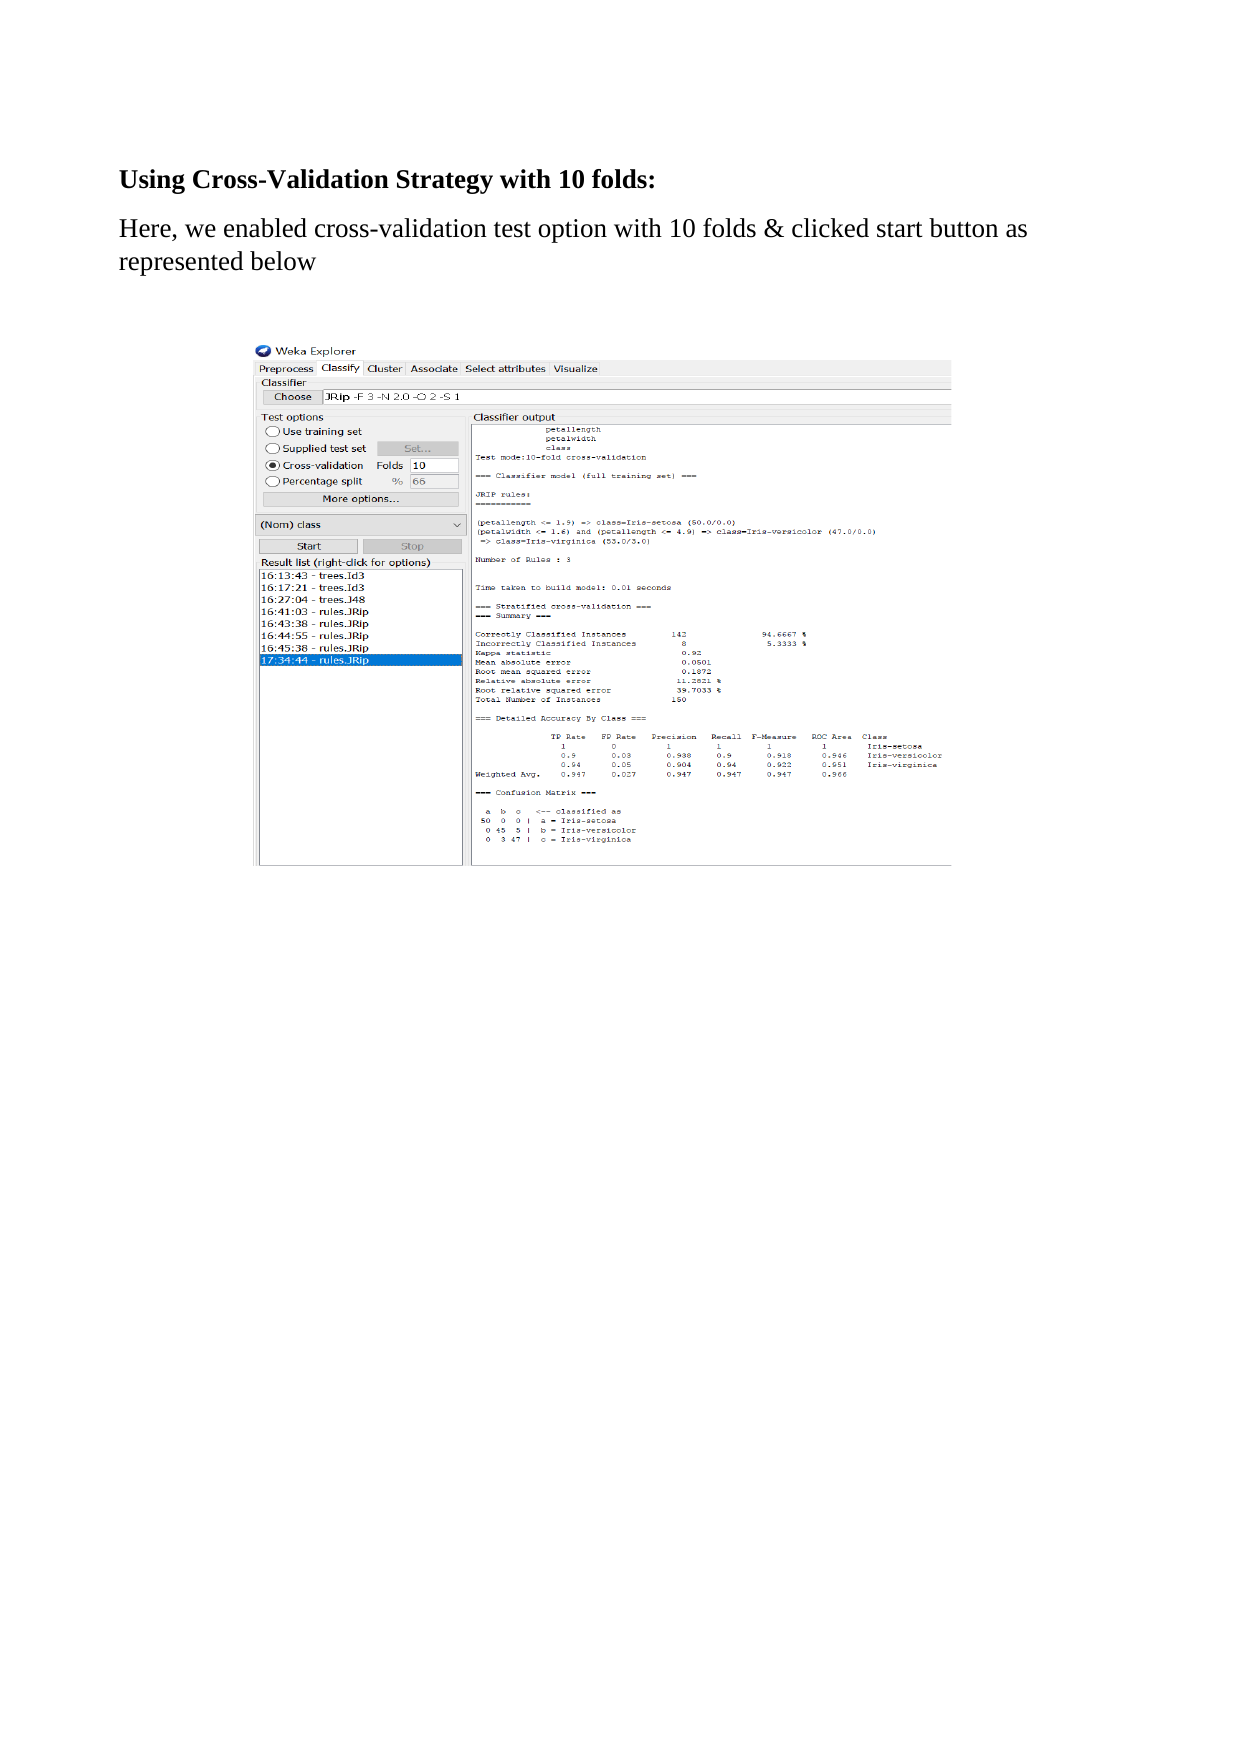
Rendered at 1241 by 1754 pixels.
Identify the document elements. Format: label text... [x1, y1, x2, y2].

text Here, we enabled cross-validation test option with 10 folds & clicked start button as represented below [119, 213, 1151, 276]
text Using Cross-Validation Strategy with 10 folds: [119, 163, 1176, 194]
picture [253, 345, 952, 866]
